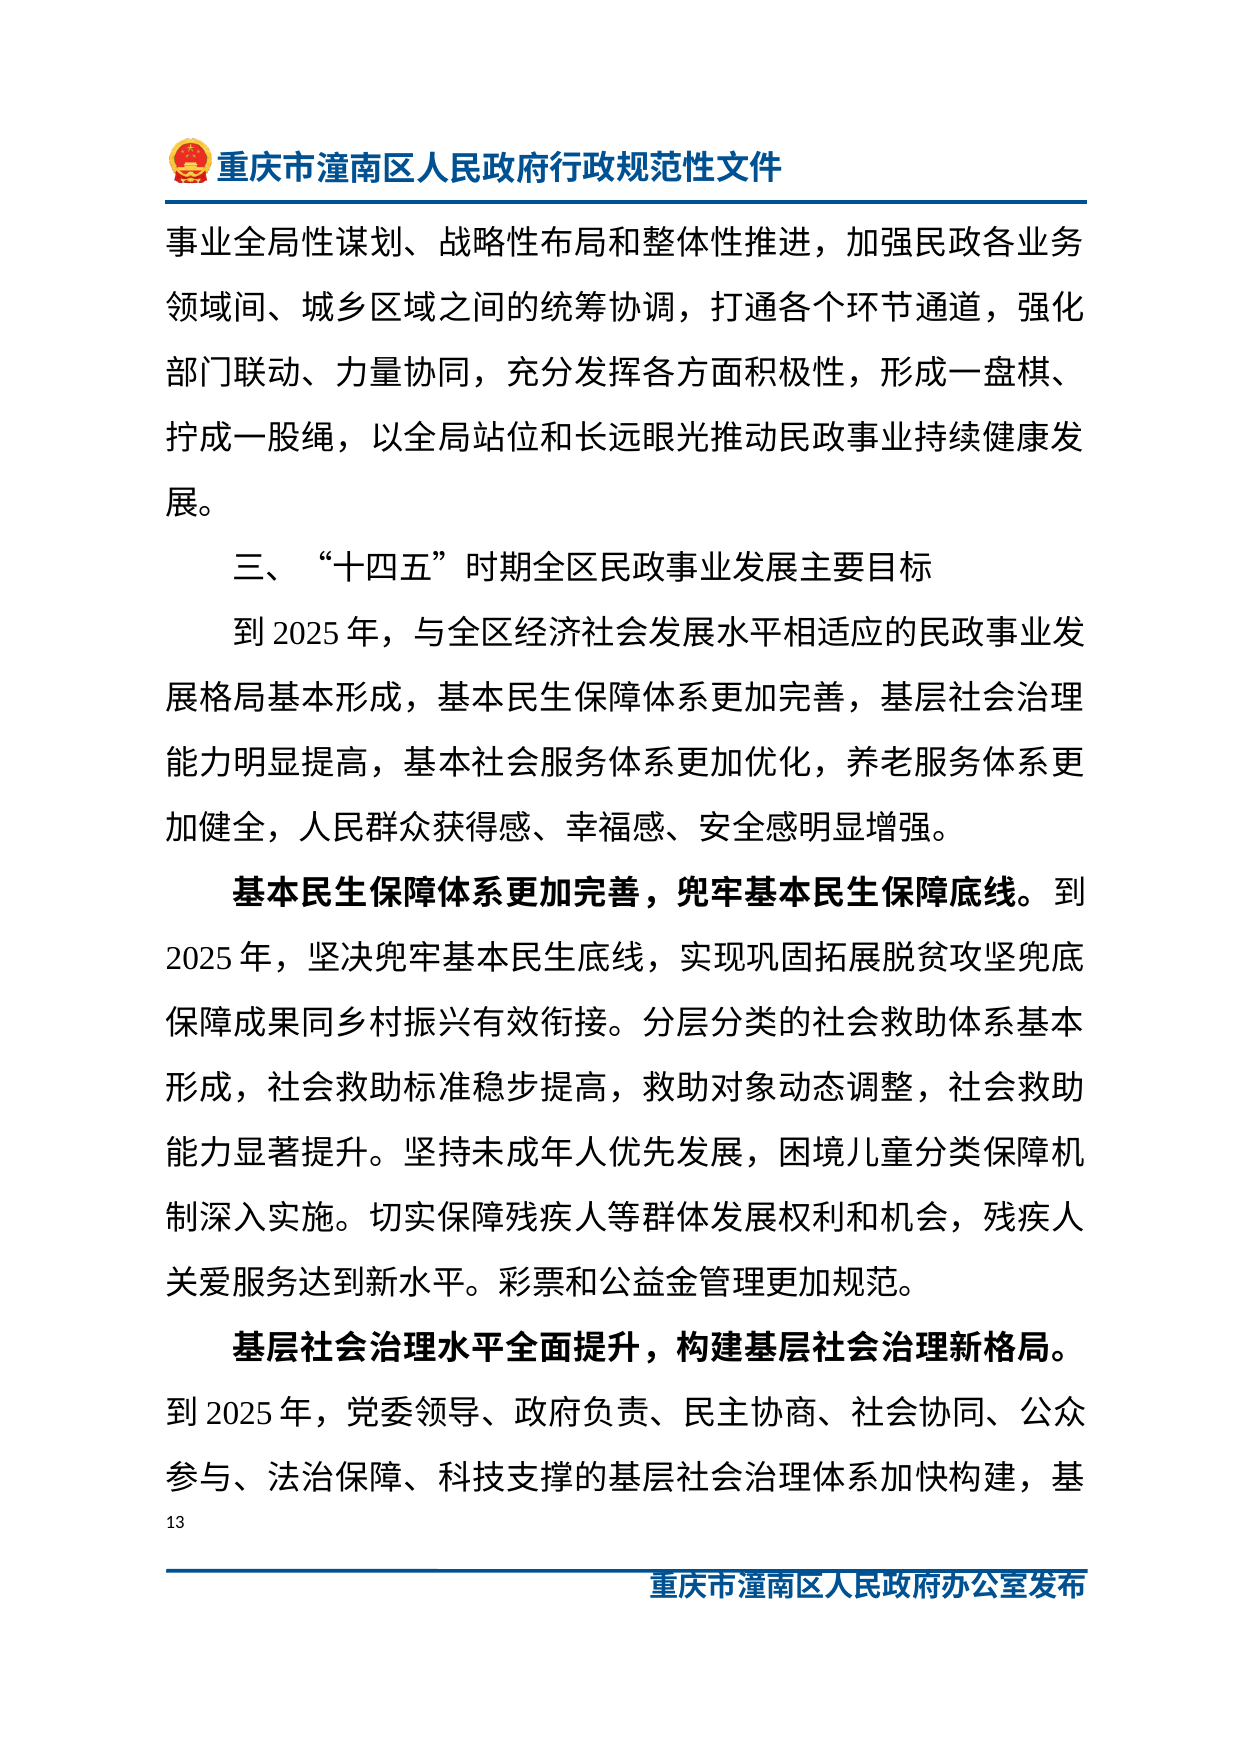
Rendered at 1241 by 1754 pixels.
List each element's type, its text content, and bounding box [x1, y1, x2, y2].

text 三、“十四五”时期全区民政事业发展主要目标 [165, 532, 1087, 597]
picture [165, 136, 216, 187]
text 到2025年，与全区经济社会发展水平相适应的民政事业发展格局基本形成，基本民生保障体系更加完善，基层社会治理能力明显提高，基本社会服务体系更加优化，养老服务体系更加健全，人民群众获得感、幸福感、安全感明显增强。 [165, 597, 1087, 857]
text 基本民生保障体系更加完善，兜牢基本民生保障底线。到2025年，坚决兜牢基本民生底线，实现巩固拓展脱贫攻坚兜底保障成果同乡村振兴有效衔接。分层分类的社会救助体系基本形成，社会救助标准稳步提高，救助对象动态调整，社会救助能力显著提升。坚持未成年人优先发展，困境儿童分类保障机制深入实施。切实保障残疾人等群体发展权利和机会，残疾人关爱服务达到新水平。彩票和公益金管理更加规范。 [165, 857, 1087, 1312]
text ——坚持统筹推进、协同发展。坚持系统观念，促进民政事业全局性谋划、战略性布局和整体性推进，加强民政各业务领域间、城乡区域之间的统筹协调，打通各个环节通道，强化部门联动、力量协同，充分发挥各方面积极性，形成一盘棋、拧成一股绳，以全局站位和长远眼光推动民政事业持续健康发展。 [165, 207, 1087, 532]
